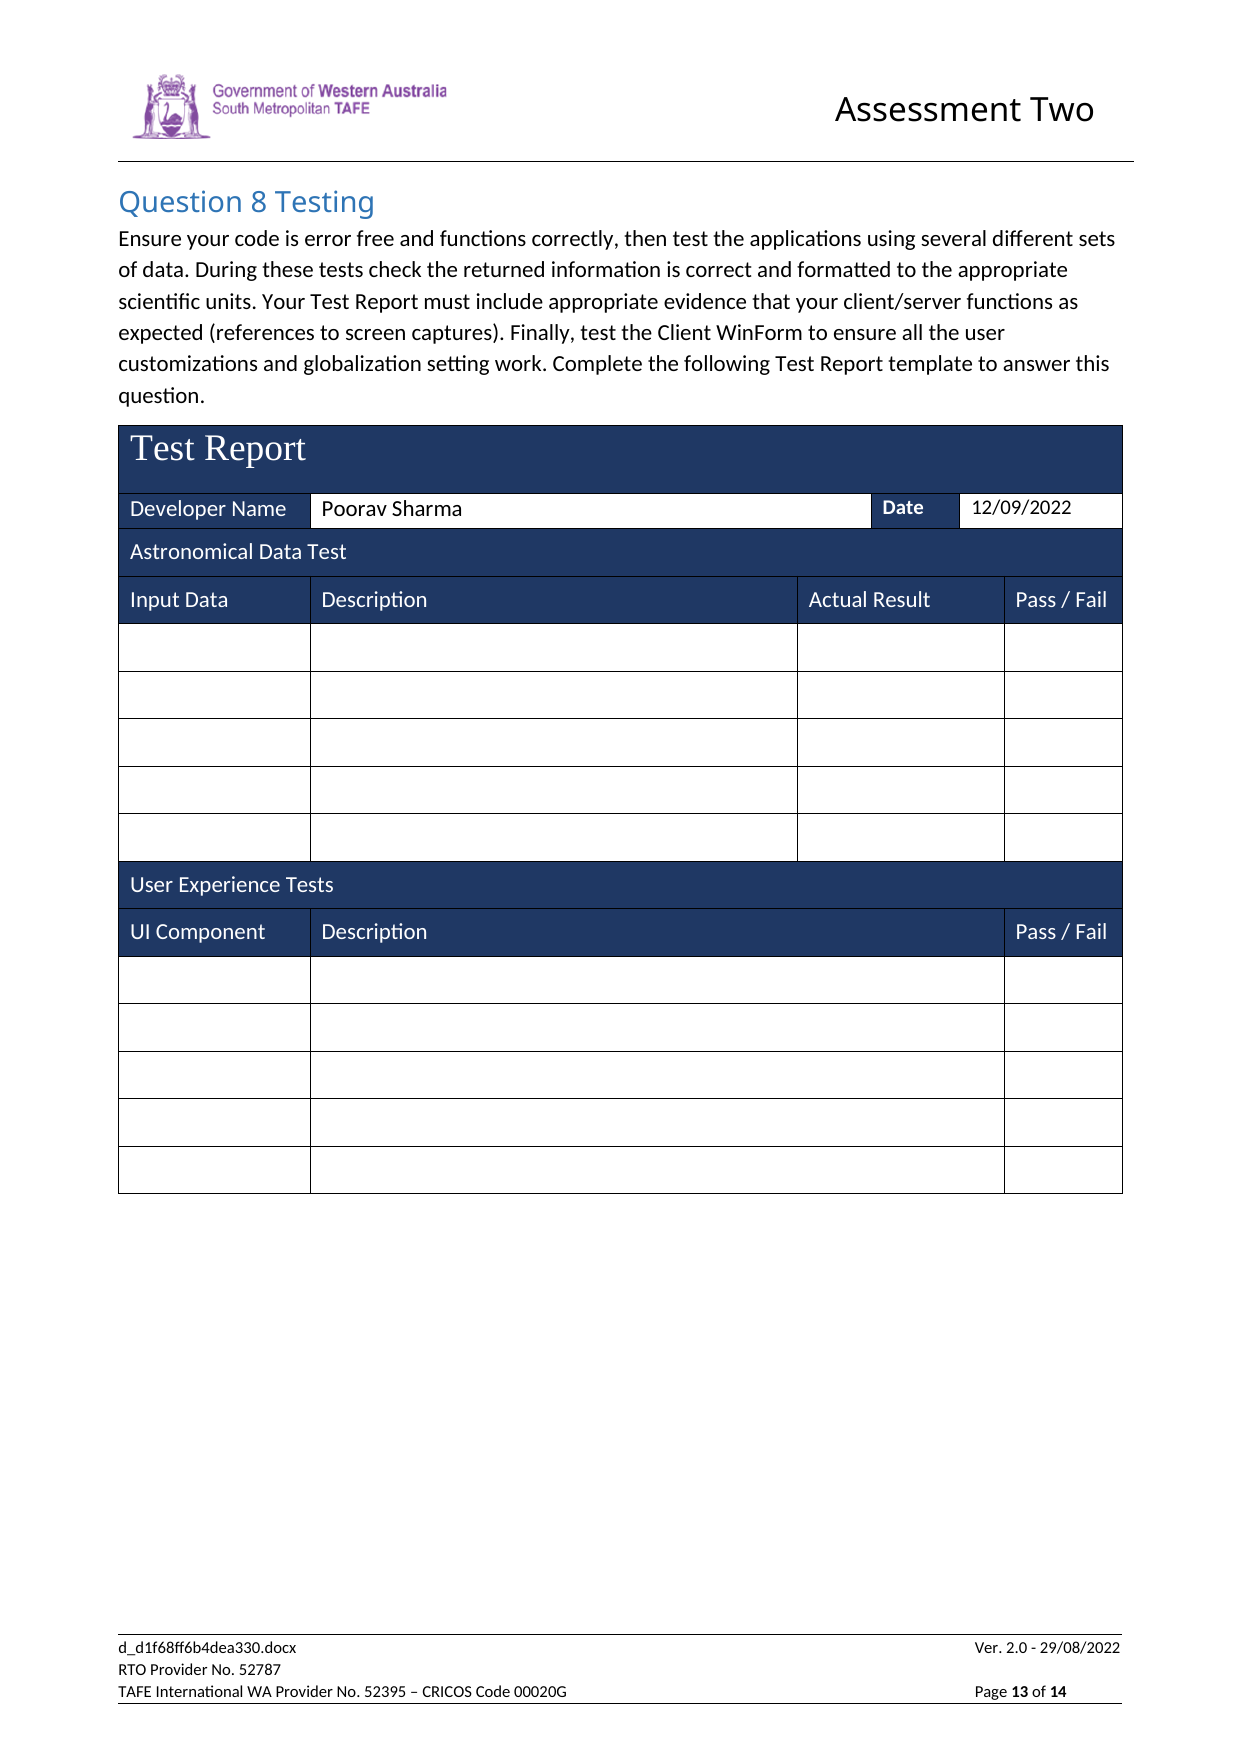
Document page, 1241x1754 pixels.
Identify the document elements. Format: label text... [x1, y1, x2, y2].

table_cell [311, 719, 797, 766]
table_cell [798, 767, 1004, 813]
table_cell [1005, 1004, 1122, 1051]
table_cell [119, 1147, 310, 1193]
table_cell [119, 624, 310, 671]
table_cell [311, 957, 1004, 1003]
table_cell Description [311, 909, 1004, 956]
table_cell User Experience Tests [119, 862, 1122, 908]
text Ensure your code is error free and functions correctly, then test the applications using several different sets of data. During these tests check the returned information is correct and formatted to the appropriate scientific units. Your Test Report must include appropriate evidence that your client/server functions as expected (references to screen captures). Finally, test the Client WinForm to ensure all the user customizations and globalization setting work. Complete the following Test Report template to answer this question. [118, 224, 1122, 409]
table_cell Pass / Fail [1005, 577, 1122, 623]
table_cell Actual Result [798, 577, 1004, 623]
table_cell [798, 624, 1004, 671]
table_cell [119, 957, 310, 1003]
table_cell [798, 814, 1004, 861]
table_cell [311, 1052, 1004, 1098]
table_cell Description [311, 577, 797, 623]
table_cell Developer Name [119, 494, 310, 528]
table_cell [798, 672, 1004, 718]
table_header Test Report [119, 426, 1122, 493]
table_cell [1005, 767, 1122, 813]
table_cell [1005, 624, 1122, 671]
table_cell [1005, 672, 1122, 718]
table_cell [1005, 1147, 1122, 1193]
table_cell Poorav Sharma [311, 494, 871, 528]
table_cell [311, 1099, 1004, 1146]
table_cell UI Component [119, 909, 310, 956]
table_cell [1005, 1052, 1122, 1098]
table_cell [311, 672, 797, 718]
table_cell Date [872, 494, 959, 528]
picture [132, 74, 447, 139]
table_cell [1005, 957, 1122, 1003]
table_cell [1005, 719, 1122, 766]
table_cell [311, 814, 797, 861]
table_cell [311, 1147, 1004, 1193]
table_cell Input Data [119, 577, 310, 623]
table_cell [119, 1099, 310, 1146]
table_cell [1005, 1099, 1122, 1146]
table_cell [1005, 814, 1122, 861]
table_cell 12/09/2022 [960, 494, 1122, 528]
subtitle Question 8 Testing [118, 181, 1122, 221]
table_cell [119, 1004, 310, 1051]
table_cell Astronomical Data Test [119, 529, 1122, 576]
table_cell [119, 814, 310, 861]
table_cell [798, 719, 1004, 766]
table_cell Pass / Fail [1005, 909, 1122, 956]
table_cell [311, 767, 797, 813]
table_cell [119, 672, 310, 718]
table_cell [311, 624, 797, 671]
table_cell [119, 767, 310, 813]
table_cell [119, 1052, 310, 1098]
table_cell [119, 719, 310, 766]
table_cell [311, 1004, 1004, 1051]
